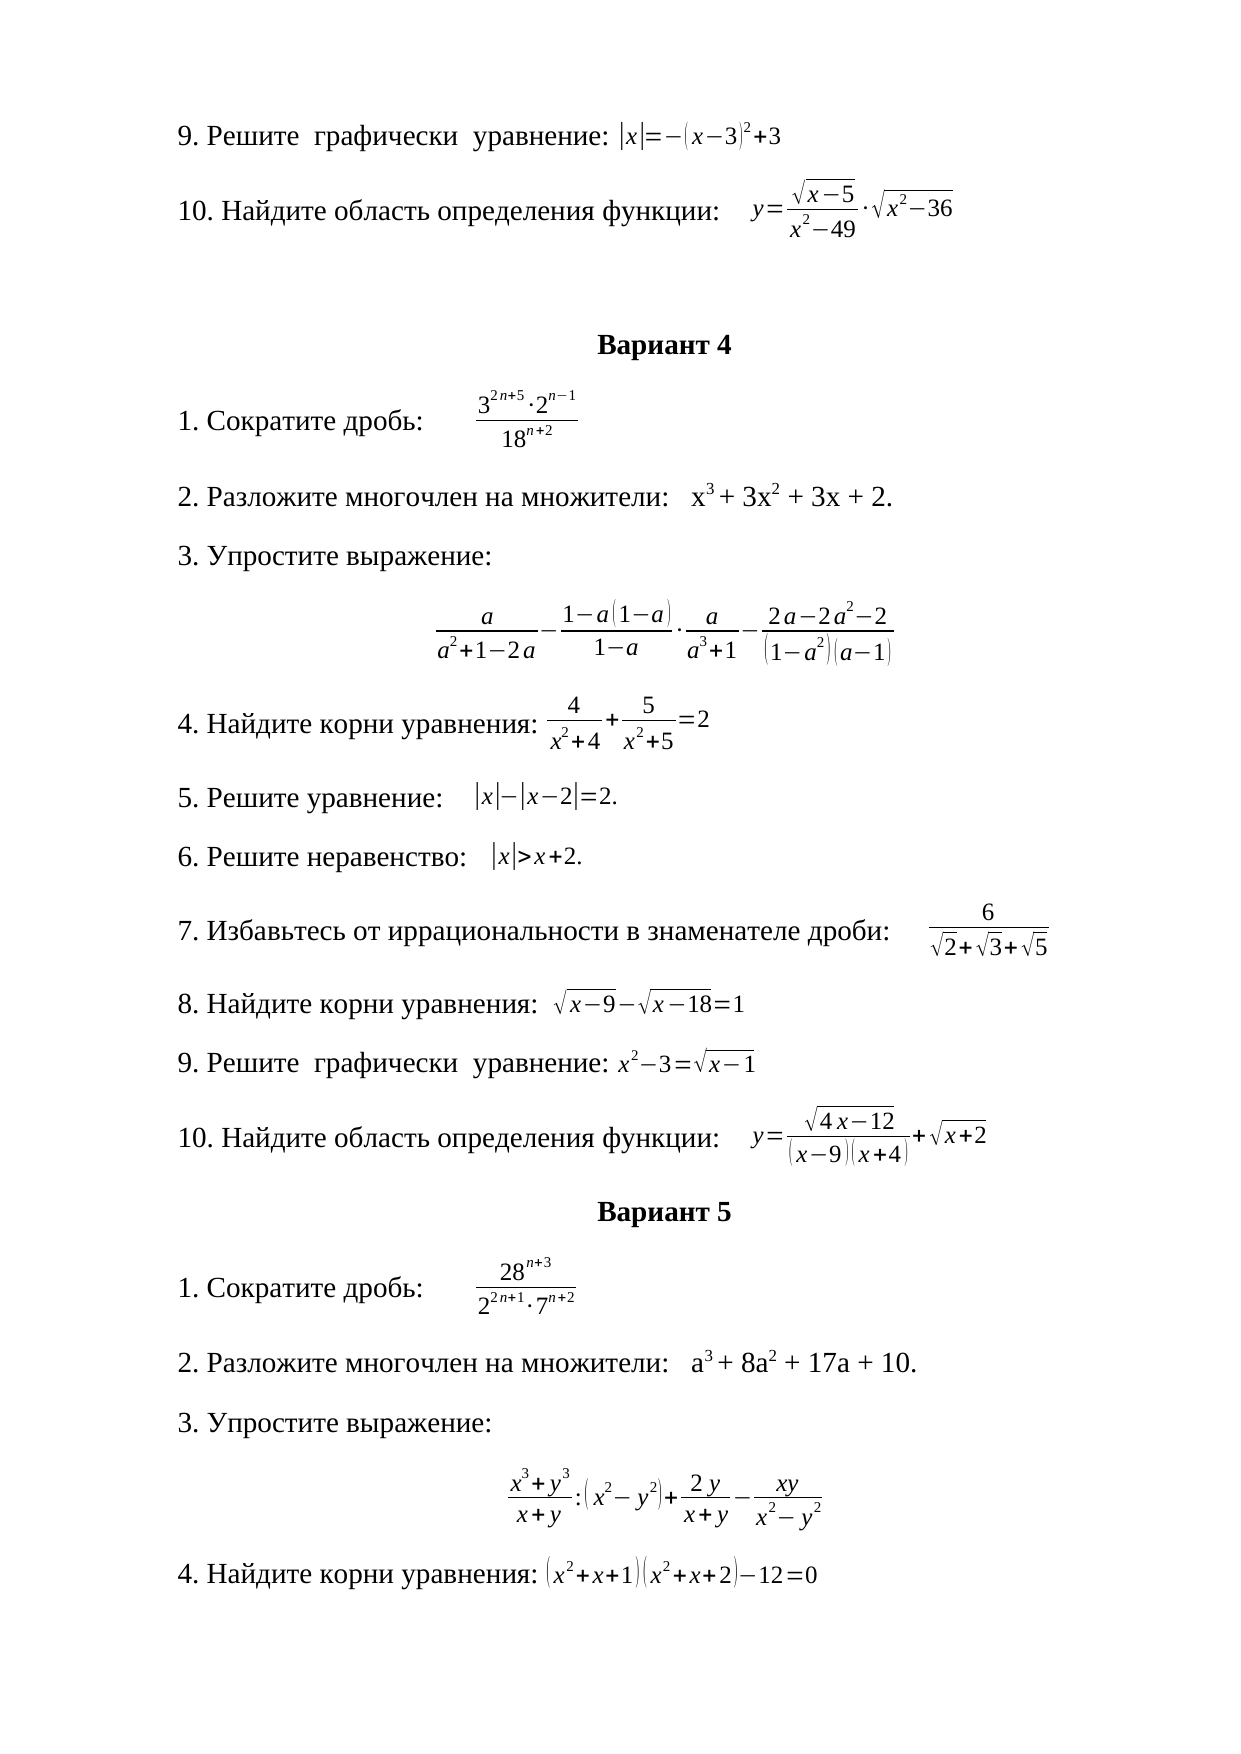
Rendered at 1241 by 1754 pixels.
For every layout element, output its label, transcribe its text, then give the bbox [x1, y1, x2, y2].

text 7. Избавьтесь от иррациональности в знаменателе дроби: [177, 899, 1152, 960]
text 5. Решите уравнение: [177, 780, 1152, 814]
text 6. Решите неравенство: [177, 839, 1152, 873]
text 9. Решите графически уравнение: [177, 118, 1152, 152]
text Вариант 5 [177, 1194, 1152, 1228]
text 4. Найдите корни уравнения: [177, 1555, 1152, 1590]
text 3. Упростите выражение: [177, 1405, 1152, 1438]
text 9. Решите графически уравнение: [177, 1045, 1152, 1079]
text 10. Найдите область определения функции: [177, 178, 1152, 242]
text 4. Найдите корни уравнения: [177, 692, 1152, 754]
text Вариант 4 [177, 327, 1152, 361]
text 2. Разложите многочлен на множители: а3 + 8а2 + 17а + 10. [177, 1346, 1152, 1379]
text 10. Найдите область определения функции: [177, 1104, 1152, 1168]
text 1. Сократите дробь: [177, 1254, 1152, 1320]
text 2. Разложите многочлен на множители: х3 + 3х2 + 3х + 2. [177, 479, 1152, 512]
text 1. Сократите дробь: [177, 387, 1152, 453]
text 8. Найдите корни уравнения: [177, 986, 1152, 1019]
text 3. Упростите выражение: [177, 538, 1152, 572]
